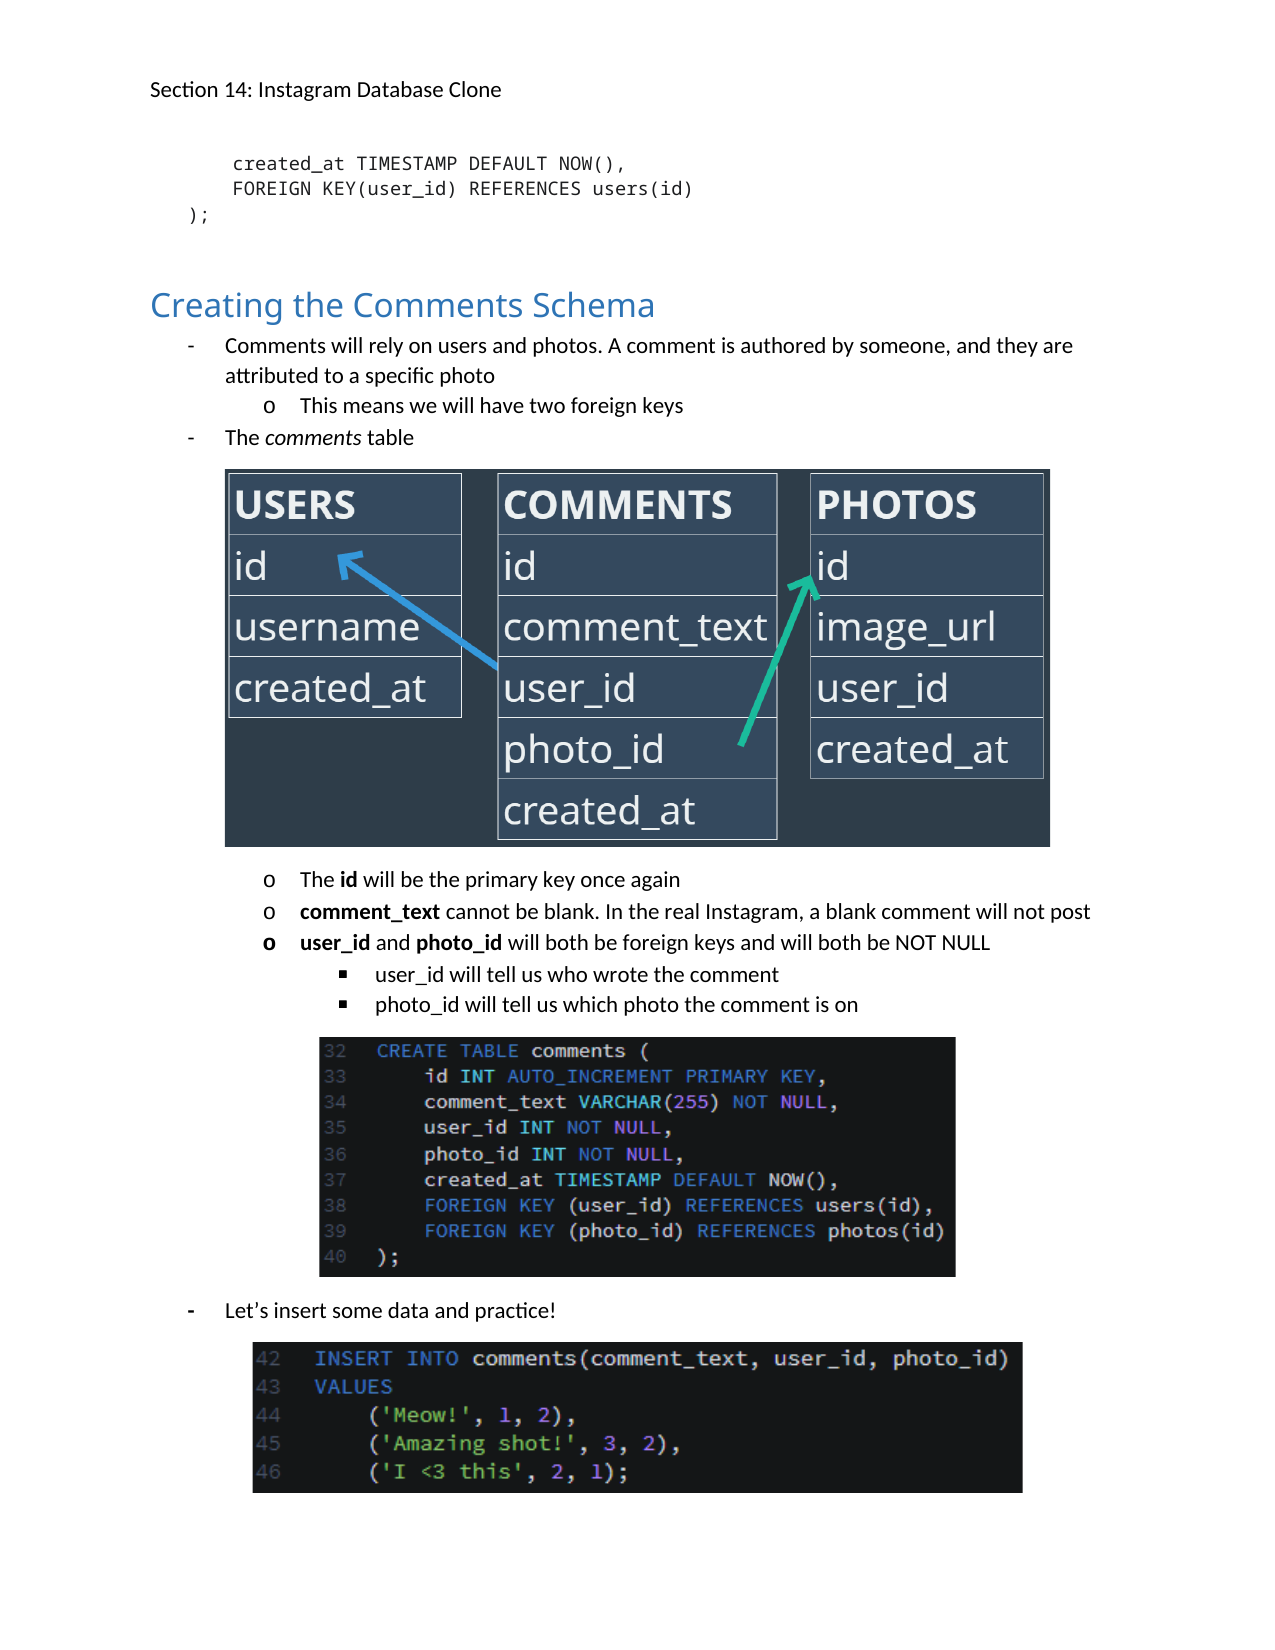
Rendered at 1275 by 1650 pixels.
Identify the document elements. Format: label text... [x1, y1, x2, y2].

list comment_text cannot be blank. In the real Instagram, a blank comment will not post [262, 897, 1125, 926]
list user_id will tell us who wrote the comment [337, 960, 1125, 988]
list The comments table [187, 423, 1125, 451]
list Comments will rely on users and photos. A comment is authored by someone, and they are attributed to a specific photo [187, 331, 1125, 389]
picture [319, 1037, 956, 1277]
subtitle Creating the Comments Schema [150, 282, 1125, 327]
picture [252, 1342, 1023, 1493]
list Let’s insert some data and practice! [187, 1296, 1125, 1324]
text ); [187, 201, 1125, 227]
list This means we will have two foreign keys [262, 391, 1125, 420]
text FOREIGN KEY(user_id) REFERENCES users(id) [187, 176, 1125, 201]
list The id will be the primary key once again [262, 866, 1125, 895]
picture [224, 469, 1051, 847]
text created_at TIMESTAMP DEFAULT NOW(), [187, 150, 1125, 176]
list photo_id will tell us which photo the comment is on [337, 990, 1125, 1018]
list user_id and photo_id will both be foreign keys and will both be NOT NULL [262, 928, 1125, 958]
